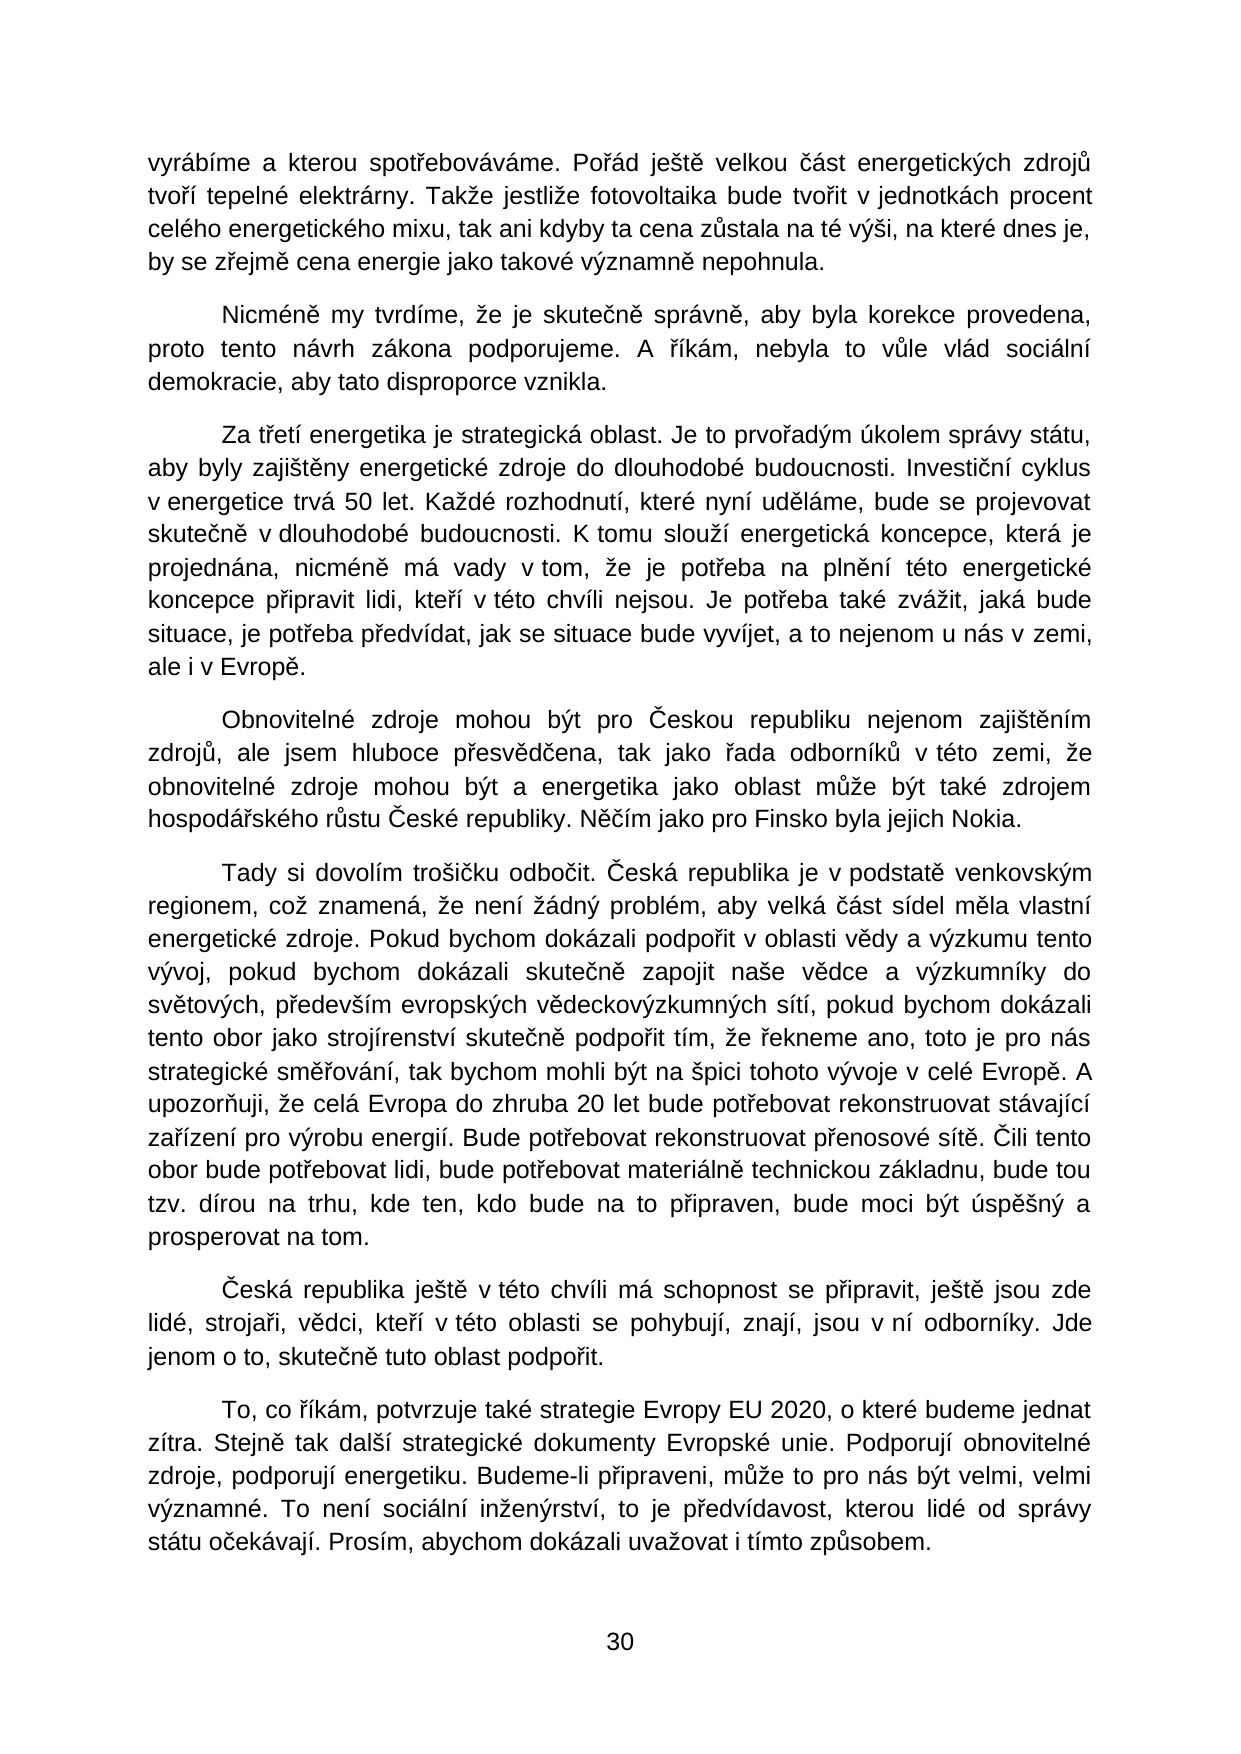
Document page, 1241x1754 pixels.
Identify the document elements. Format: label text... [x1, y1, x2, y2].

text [148, 148, 1093, 275]
text Tady si dovolím trošičku odbočit. Česká republika je v podstatě venkovským regionem, což znamená, že není žádný problém, aby velká část sídel měla vlastní energetické zdroje. Pokud bychom dokázali podpořit v oblasti vědy a výzkumu tento vývoj, pokud bychom dokázali skutečně zapojit naše vědce a výzkumníky do světových, především evropských vědeckovýzkumných sítí, pokud bychom dokázali tento obor jako strojírenství skutečně podpořit tím, že řekneme ano, toto je pro nás strategické směřování, tak bychom mohli být na špici tohoto vývoje v celé Evropě. A upozorňuji, že celá Evropa do zhruba 20 let bude potřebovat rekonstruovat stávající zařízení pro výrobu energií. Bude potřebovat rekonstruovat přenosové sítě. Čili tento obor bude potřebovat lidi, bude potřebovat materiálně technickou základnu, bude tou tzv. dírou na trhu, kde ten, kdo bude na to připraven, bude moci být úspěšný a prosperovat na tom. [148, 858, 1093, 1250]
text Obnovitelné zdroje mohou být pro Českou republiku nejenom zajištěním zdrojů, ale jsem hluboce přesvědčena, tak jako řada odborníků v této zemi, že obnovitelné zdroje mohou být a energetika jako oblast může být také zdrojem hospodářského růstu České republiky. Něčím jako pro Finsko byla jejich Nokia. [148, 705, 1093, 833]
text Za třetí energetika je strategická oblast. Je to prvořadým úkolem správy státu, aby byly zajištěny energetické zdroje do dlouhodobé budoucnosti. Investiční cyklus v energetice trvá 50 let. Každé rozhodnutí, které nyní uděláme, bude se projevovat skutečně v dlouhodobé budoucnosti. K tomu slouží energetická koncepce, která je projednána, nicméně má vady v tom, že je potřeba na plnění této energetické koncepce připravit lidi, kteří v této chvíli nejsou. Je potřeba také zvážit, jaká bude situace, je potřeba předvídat, jak se situace bude vyvíjet, a to nejenom u nás v zemi, ale i v Evropě. [148, 420, 1093, 680]
text Nicméně my tvrdíme, že je skutečně správně, aby byla korekce provedena, proto tento návrh zákona podporujeme. A říkám, nebyla to vůle vlád sociální demokracie, aby tato disproporce vznikla. [148, 301, 1093, 395]
text Česká republika ještě v této chvíli má schopnost se připravit, ještě jsou zde lidé, strojaři, vědci, kteří v této oblasti se pohybují, znají, jsou v ní odborníky. Jde jenom o to, skutečně tuto oblast podpořit. [148, 1275, 1093, 1370]
text To, co říkám, potvrzuje také strategie Evropy EU 2020, o které budeme jednat zítra. Stejně tak další strategické dokumenty Evropské unie. Podporují obnovitelné zdroje, podporují energetiku. Budeme-li připraveni, může to pro nás být velmi, velmi významné. To není sociální inženýrství, to je předvídavost, kterou lidé od správy státu očekávají. Prosím, abychom dokázali uvažovat i tímto způsobem. [148, 1395, 1093, 1556]
